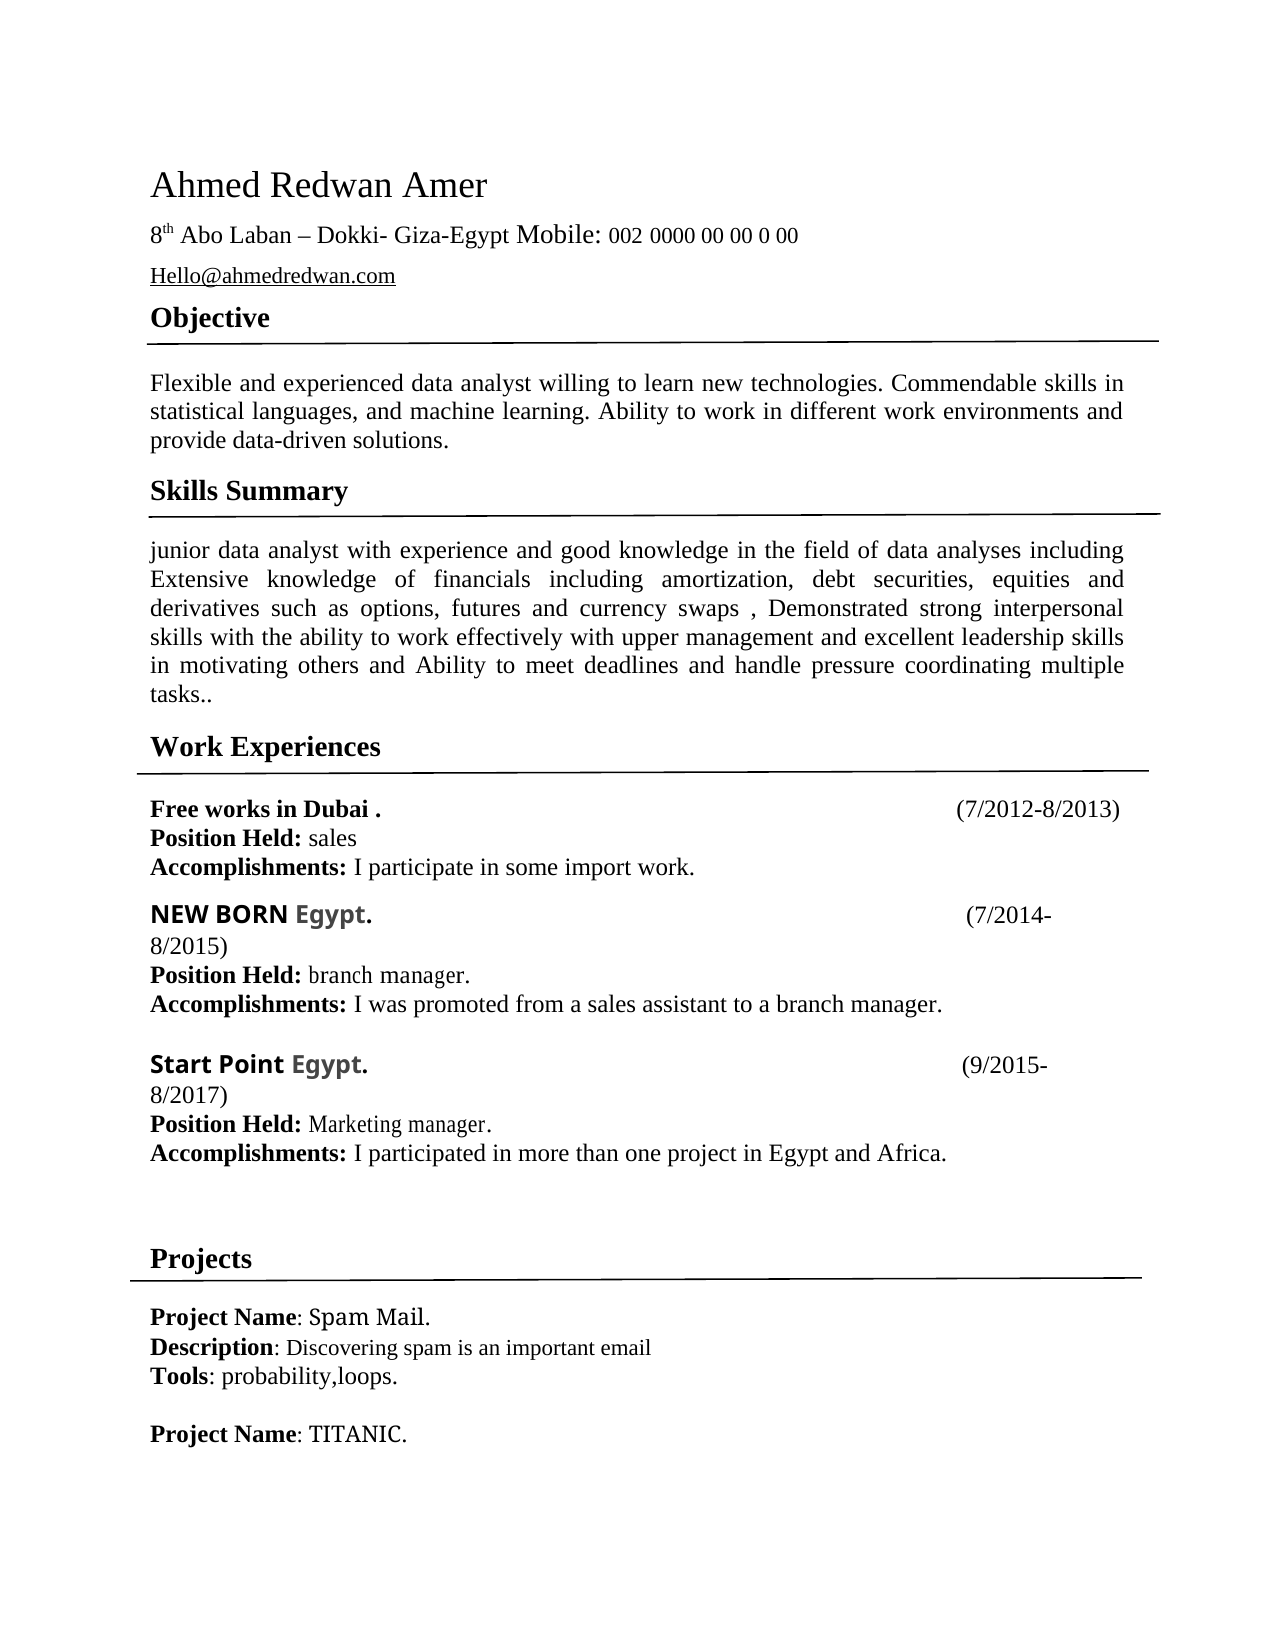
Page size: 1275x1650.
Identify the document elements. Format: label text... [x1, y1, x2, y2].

text Flexible and experienced data analyst willing to learn new technologies. Commendable skills in statistical languages, and machine learning. Ability to work in different work environments and provide data-driven solutions. [150, 368, 1125, 454]
text Project Name: Spam Mail. [150, 1301, 1125, 1332]
text Work Experiences [150, 729, 1125, 763]
text Project Name: TITANIC. [150, 1418, 1125, 1449]
text Free works in Dubai . (7/2012-8/2013) [150, 794, 1125, 823]
text Accomplishments: I participated in more than one project in Egypt and Africa. [150, 1138, 1125, 1167]
text Position Held: branch manager. [150, 960, 1125, 989]
text Position Held: Marketing manager. [150, 1109, 1125, 1138]
text Accomplishments: I participate in some import work. [150, 852, 1125, 880]
text Projects [150, 1241, 1125, 1274]
text Tools: probability,loops. [150, 1361, 1125, 1389]
text Position Held: sales [150, 823, 1125, 852]
text Ahmed Redwan Amer [150, 162, 1125, 206]
text Hello@ahmedredwan.com [150, 262, 1125, 288]
text junior data analyst with experience and good knowledge in the field of data analyses including Extensive knowledge of financials including amortization, debt securities, equities and derivatives such as options, futures and currency swaps , Demonstrated strong interpersonal skills with the ability to work effectively with upper management and excellent leadership skills in motivating others and Ability to meet deadlines and handle pressure coordinating multiple tasks.. [150, 535, 1125, 708]
text Accomplishments: I was promoted from a sales assistant to a branch manager. [150, 989, 1125, 1017]
text Skills Summary [150, 473, 1125, 507]
text Objective [150, 301, 1125, 334]
text 8th Abo Laban – Dokki- Giza-Egypt Mobile: 002 0000 00 00 0 00 [150, 218, 1125, 249]
text Description: Discovering spam is an important email [150, 1332, 1125, 1361]
text NEW BORN Egypt. (7/2014-8/2015) [150, 897, 1125, 960]
text Start Point Egypt. (9/2015-8/2017) [150, 1046, 1125, 1109]
